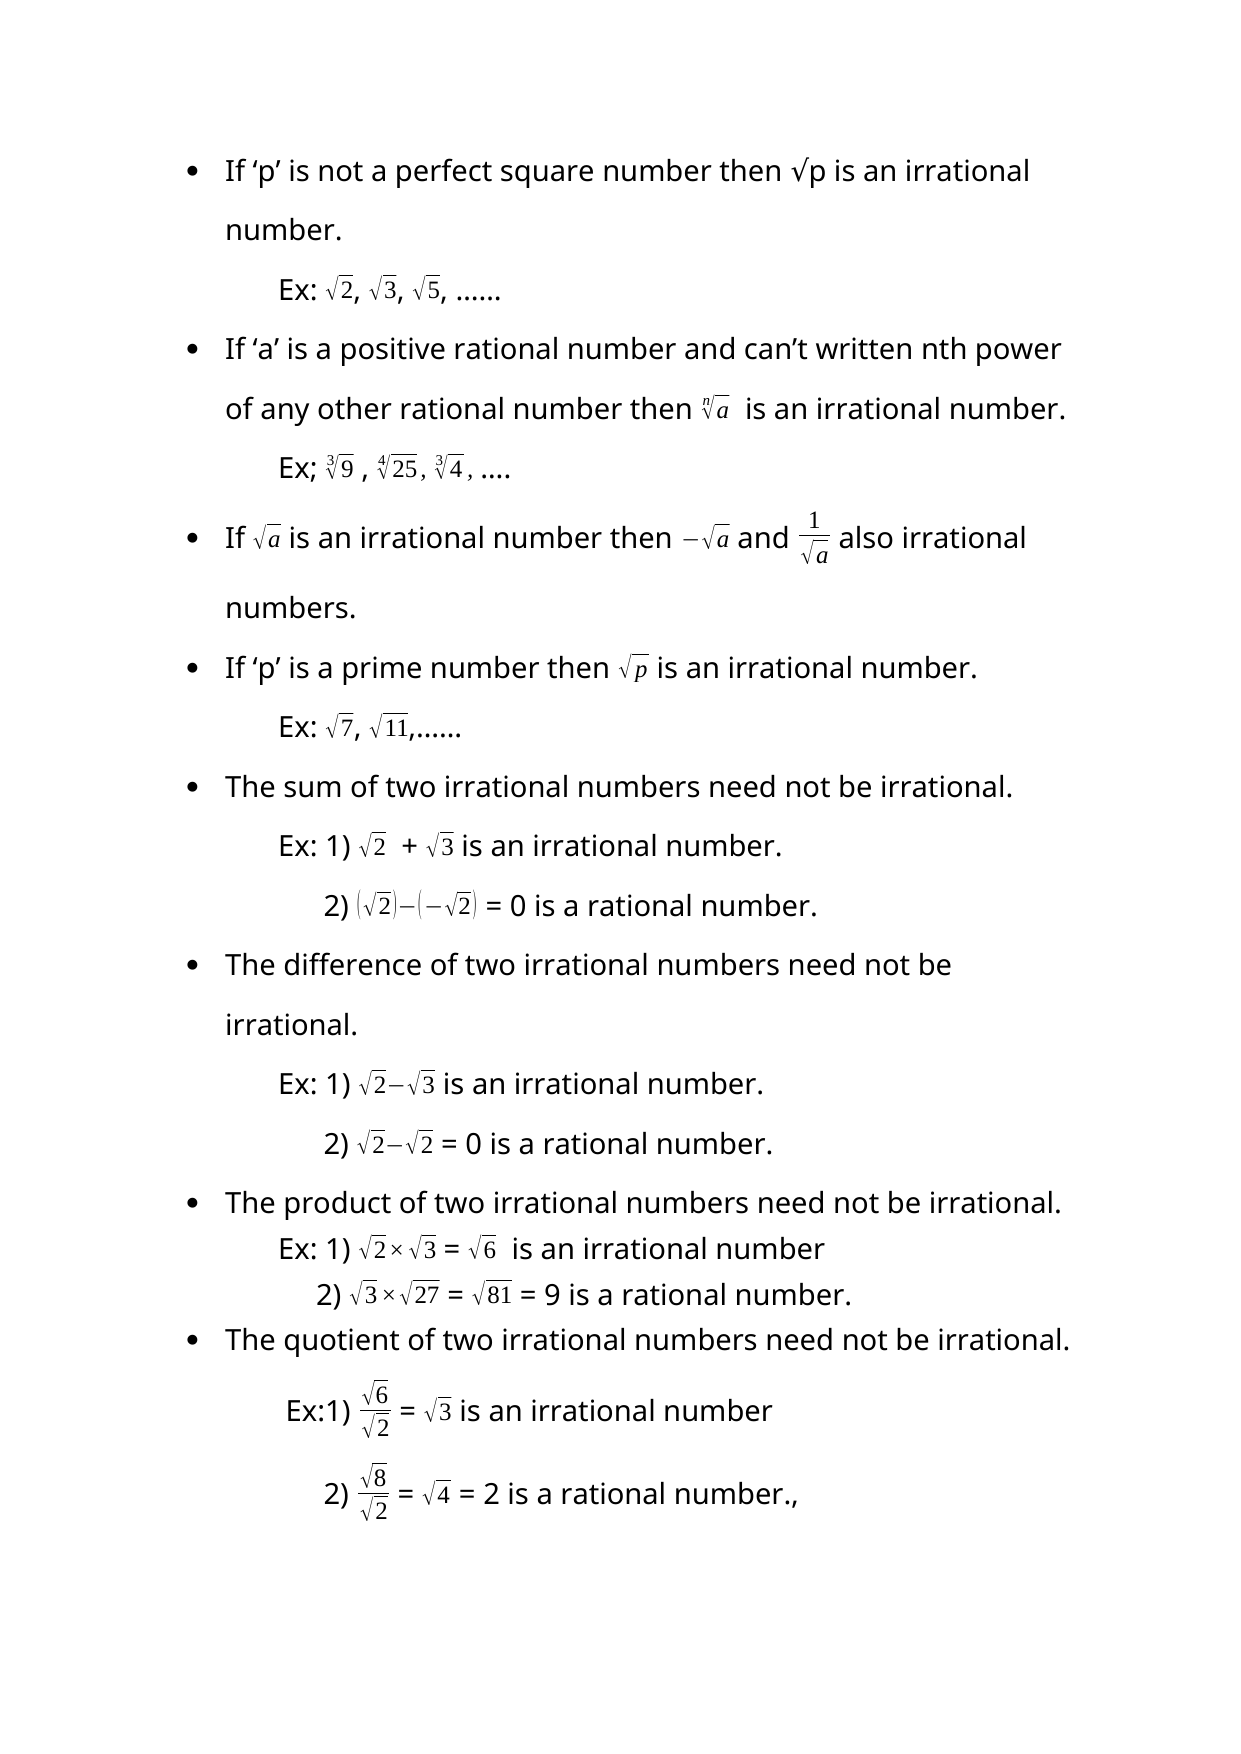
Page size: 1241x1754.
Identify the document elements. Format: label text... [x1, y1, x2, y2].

list Ex: 1) is an irrational number. [225, 1063, 1090, 1103]
list Ex: , , , …… [225, 269, 1090, 309]
list The quotient of two irrational numbers need not be irrational. [187, 1319, 1090, 1359]
list If is an irrational number then and also irrational numbers. [187, 507, 1090, 627]
list Ex: 1) + is an irrational number. [225, 826, 1090, 865]
list If ‘p’ is a prime number then is an irrational number. [187, 647, 1090, 687]
list The difference of two irrational numbers need not be irrational. [187, 944, 1090, 1044]
list If ‘p’ is not a perfect square number then √p is an irrational number. [187, 150, 1090, 249]
list Ex: 1) = is an irrational number [225, 1228, 1090, 1268]
list The sum of two irrational numbers need not be irrational. [187, 766, 1090, 806]
list Ex; , …. [225, 447, 1090, 487]
list If ‘a’ is a positive rational number and can’t written nth power of any other rational number then is an irrational number. [187, 328, 1090, 428]
list Ex: , ,…… [225, 707, 1090, 746]
list 2) = 0 is a rational number. [225, 885, 1090, 925]
list 2) = = 2 is a rational number., [225, 1462, 1090, 1525]
list 2) = 0 is a rational number. [225, 1123, 1090, 1163]
list Ex:1) = is an irrational number [225, 1379, 1090, 1442]
list 2) = = 9 is a rational number. [225, 1274, 1090, 1313]
list The product of two irrational numbers need not be irrational. [187, 1182, 1090, 1222]
